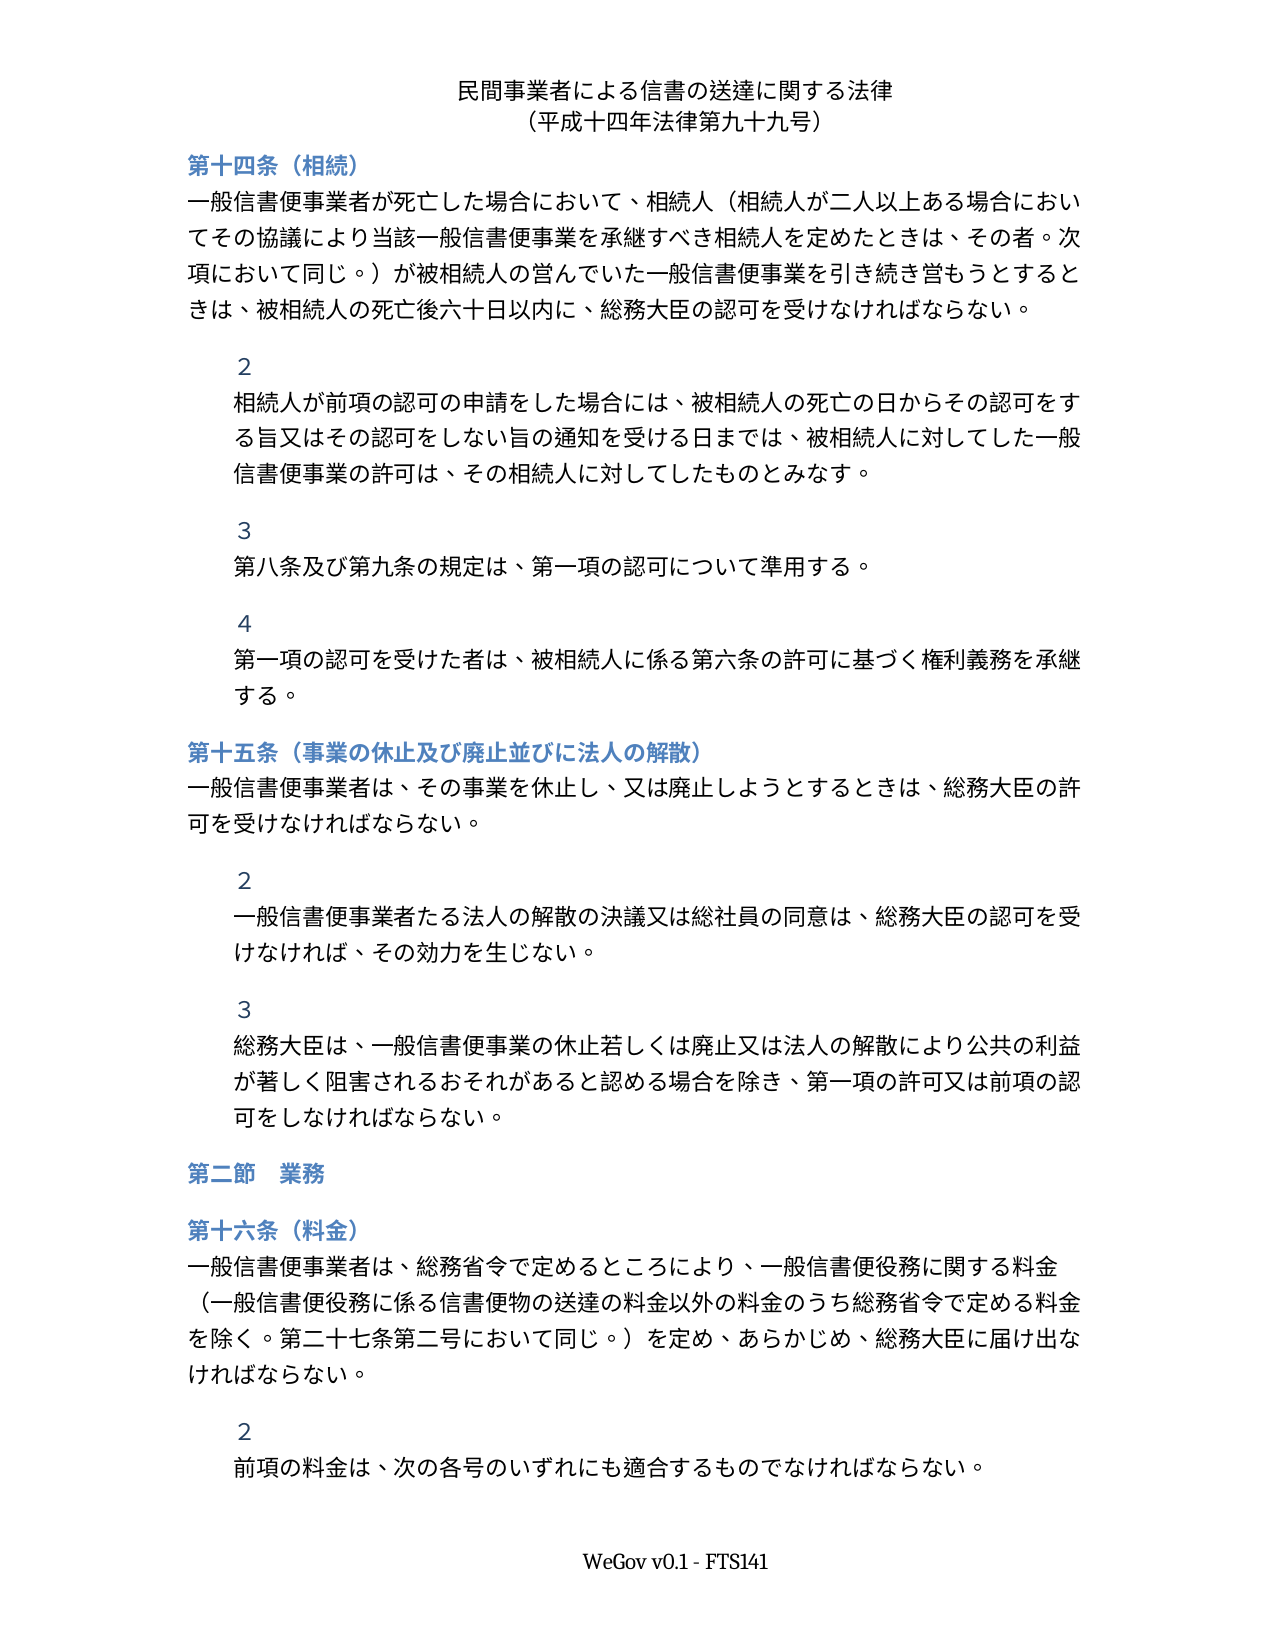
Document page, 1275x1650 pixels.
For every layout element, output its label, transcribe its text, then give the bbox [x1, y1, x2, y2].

text 一般信書便事業者が死亡した場合において、相続人（相続人が二人以上ある場合においてその協議により当該一般信書便事業を承継すべき相続人を定めたときは、その者。次項において同じ。）が被相続人の営んでいた一般信書便事業を引き続き営もうとするときは、被相続人の死亡後六十日以内に、総務大臣の認可を受けなければならない。 [187, 186, 1087, 325]
text 一般信書便事業者は、総務省令で定めるところにより、一般信書便役務に関する料金（一般信書便役務に係る信書便物の送達の料金以外の料金のうち総務省令で定める料金を除く。第二十七条第二号において同じ。）を定め、あらかじめ、総務大臣に届け出なければならない。 [187, 1251, 1087, 1390]
subtitle 第二節 業務 [187, 1158, 1087, 1189]
subtitle ３ [233, 994, 1087, 1025]
text 第一項の認可を受けた者は、被相続人に係る第六条の許可に基づく権利義務を承継する。 [233, 644, 1087, 711]
subtitle ４ [233, 608, 1087, 639]
text 前項の料金は、次の各号のいずれにも適合するものでなければならない。 [233, 1452, 1087, 1483]
text 総務大臣は、一般信書便事業の休止若しくは廃止又は法人の解散により公共の利益が著しく阻害されるおそれがあると認める場合を除き、第一項の許可又は前項の認可をしなければならない。 [233, 1030, 1087, 1133]
subtitle 第十五条（事業の休止及び廃止並びに法人の解散） [187, 736, 1087, 768]
text 一般信書便事業者たる法人の解散の決議又は総社員の同意は、総務大臣の認可を受けなければ、その効力を生じない。 [233, 901, 1087, 968]
subtitle ２ [233, 351, 1087, 382]
subtitle 第十四条（相続） [187, 150, 1087, 181]
text 第八条及び第九条の規定は、第一項の認可について準用する。 [233, 551, 1087, 582]
text 一般信書便事業者は、その事業を休止し、又は廃止しようとするときは、総務大臣の許可を受けなければならない。 [187, 772, 1087, 839]
text 相続人が前項の認可の申請をした場合には、被相続人の死亡の日からその認可をする旨又はその認可をしない旨の通知を受ける日までは、被相続人に対してした一般信書便事業の許可は、その相続人に対してしたものとみなす。 [233, 386, 1087, 489]
subtitle 第十六条（料金） [187, 1215, 1087, 1246]
subtitle ３ [233, 515, 1087, 546]
subtitle ２ [233, 865, 1087, 896]
subtitle ２ [233, 1416, 1087, 1447]
